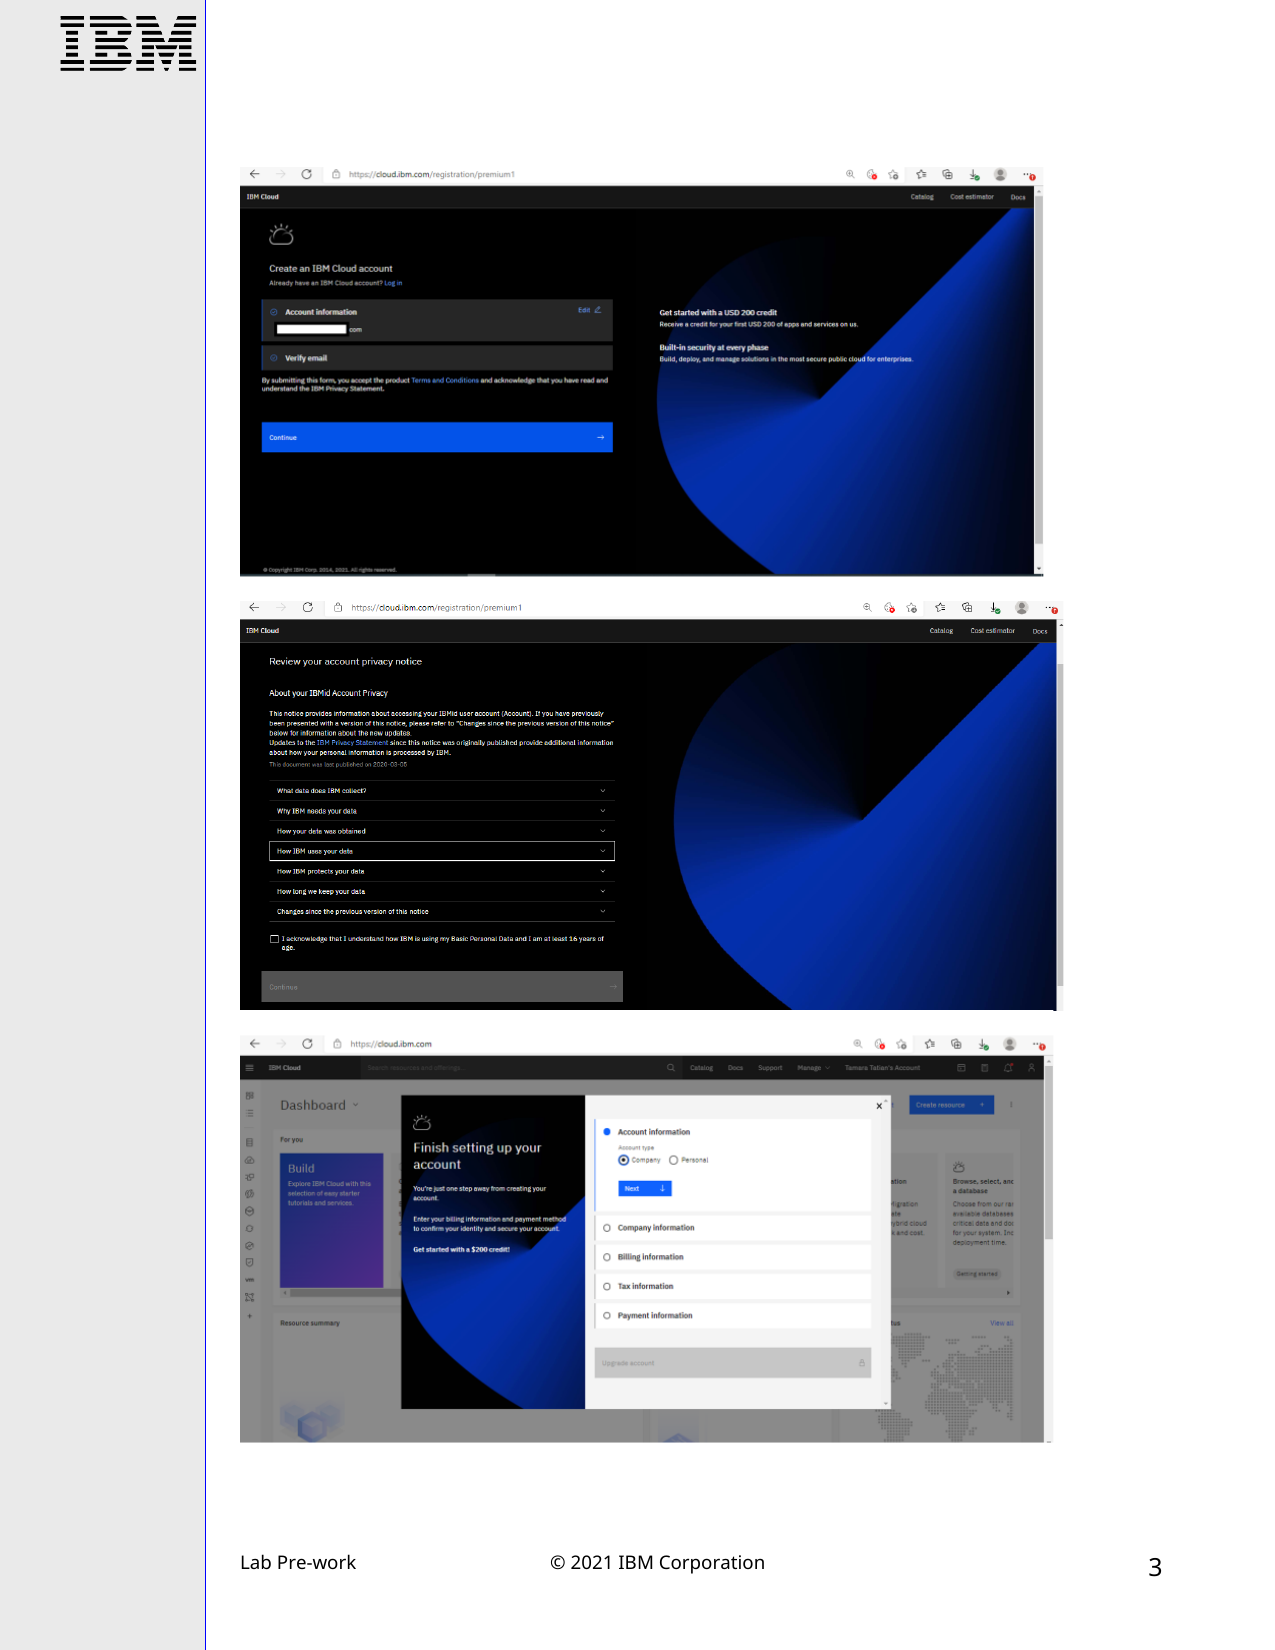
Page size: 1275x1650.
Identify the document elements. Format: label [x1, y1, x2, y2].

picture [240, 150, 1064, 1468]
picture [60, 16, 197, 71]
